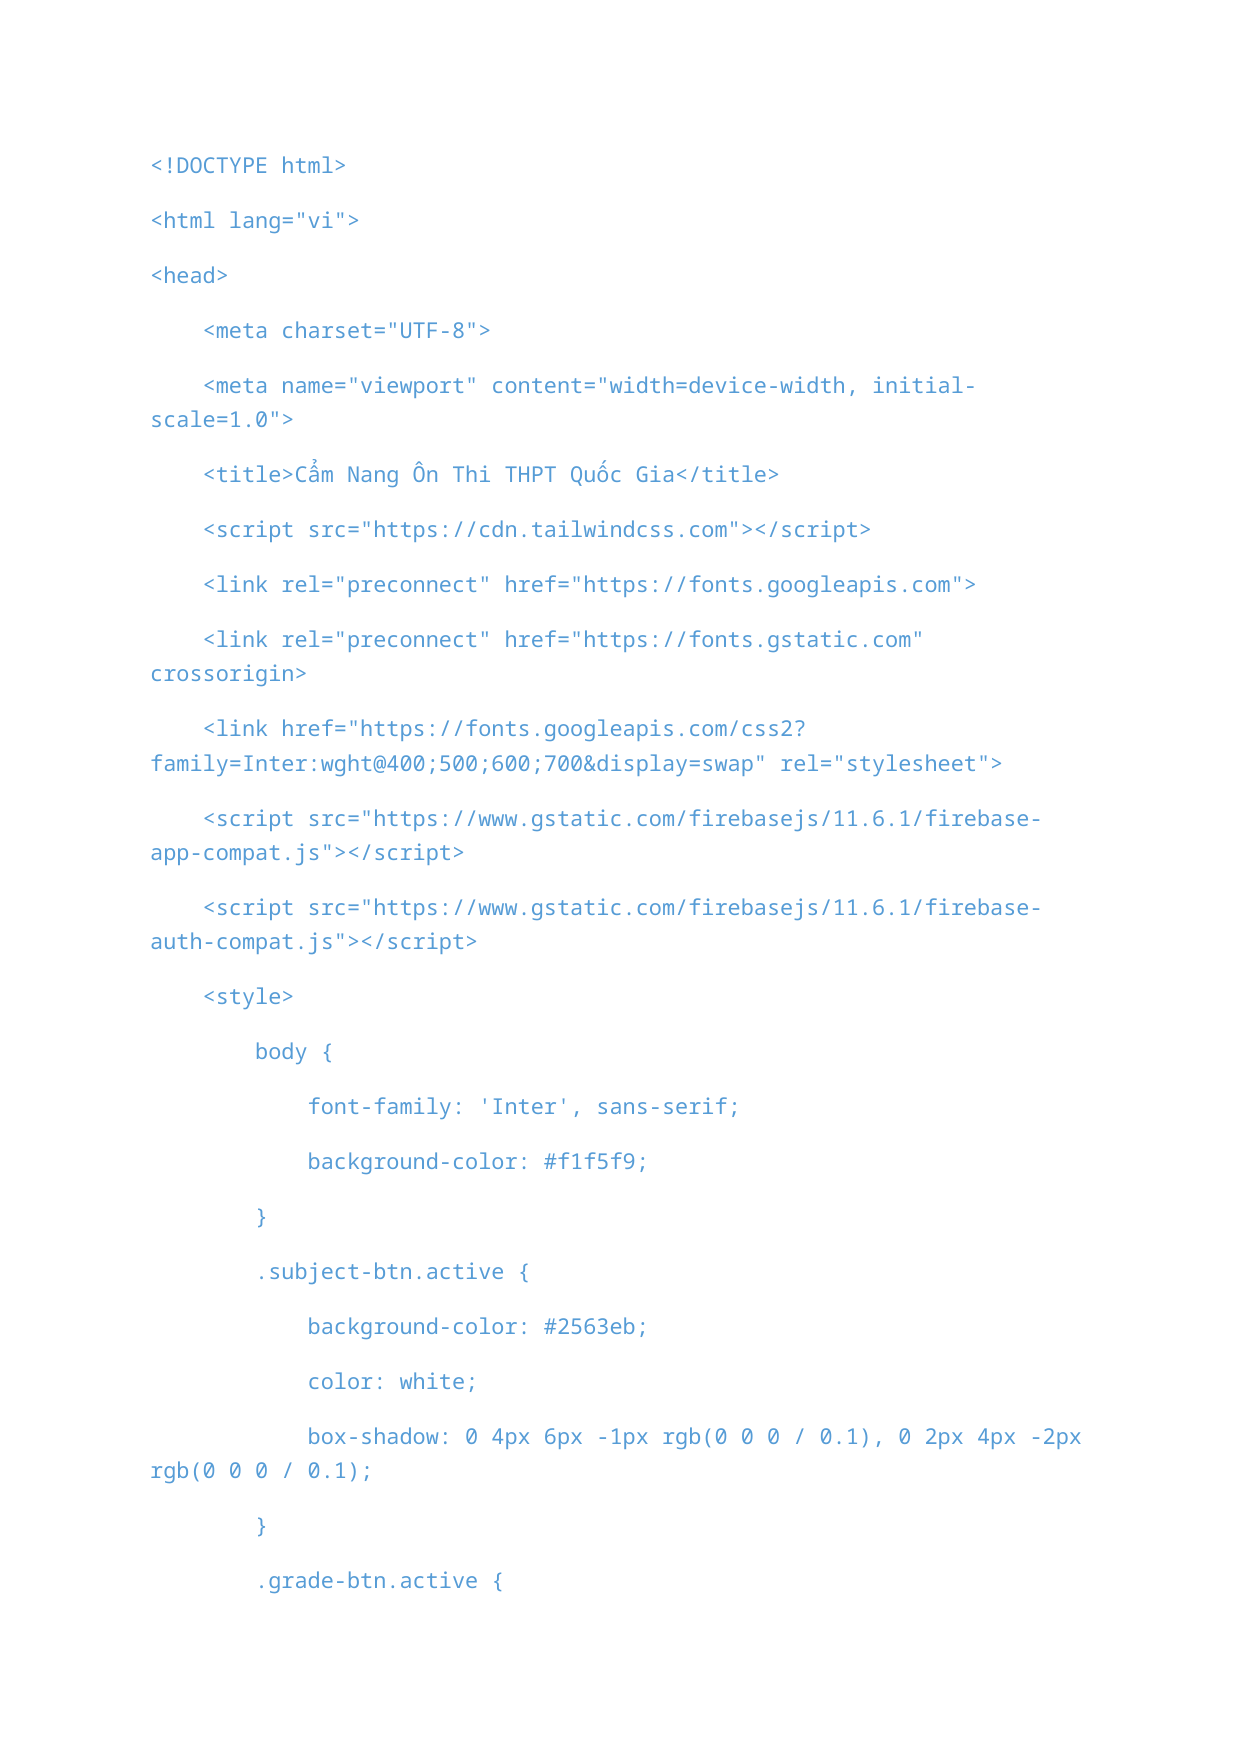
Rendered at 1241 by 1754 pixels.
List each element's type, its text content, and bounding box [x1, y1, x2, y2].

text background-color: #2563eb; [150, 1311, 1090, 1341]
text body { [150, 1036, 1090, 1066]
text <script src="https://www.gstatic.com/firebasejs/11.6.1/firebase-app-compat.js"></script> [150, 802, 1090, 866]
text <html lang="vi"> [150, 205, 1090, 235]
text background-color: #f1f5f9; [150, 1146, 1090, 1176]
text .grade-btn.active { [150, 1565, 1090, 1595]
text <title>Cẩm Nang Ôn Thi THPT Quốc Gia</title> [150, 459, 1090, 489]
text <head> [150, 260, 1090, 290]
text <meta charset="UTF-8"> [150, 315, 1090, 345]
text <script src="https://www.gstatic.com/firebasejs/11.6.1/firebase-auth-compat.js"></script> [150, 892, 1090, 956]
text color: white; [150, 1366, 1090, 1396]
text <link rel="preconnect" href="https://fonts.gstatic.com" crossorigin> [150, 624, 1090, 688]
text <style> [150, 981, 1090, 1011]
text <meta name="viewport" content="width=device-width, initial-scale=1.0"> [150, 370, 1090, 434]
text } [150, 1201, 1090, 1231]
text <link href="https://fonts.googleapis.com/css2?family=Inter:wght@400;500;600;700&display=swap" rel="stylesheet"> [150, 713, 1090, 777]
text font-family: 'Inter', sans-serif; [150, 1091, 1090, 1121]
text .subject-btn.active { [150, 1256, 1090, 1286]
text <!DOCTYPE html> [150, 150, 1090, 180]
text box-shadow: 0 4px 6px -1px rgb(0 0 0 / 0.1), 0 2px 4px -2px rgb(0 0 0 / 0.1); [150, 1421, 1090, 1485]
text } [150, 1510, 1090, 1540]
text <link rel="preconnect" href="https://fonts.googleapis.com"> [150, 569, 1090, 599]
text <script src="https://cdn.tailwindcss.com"></script> [150, 514, 1090, 544]
